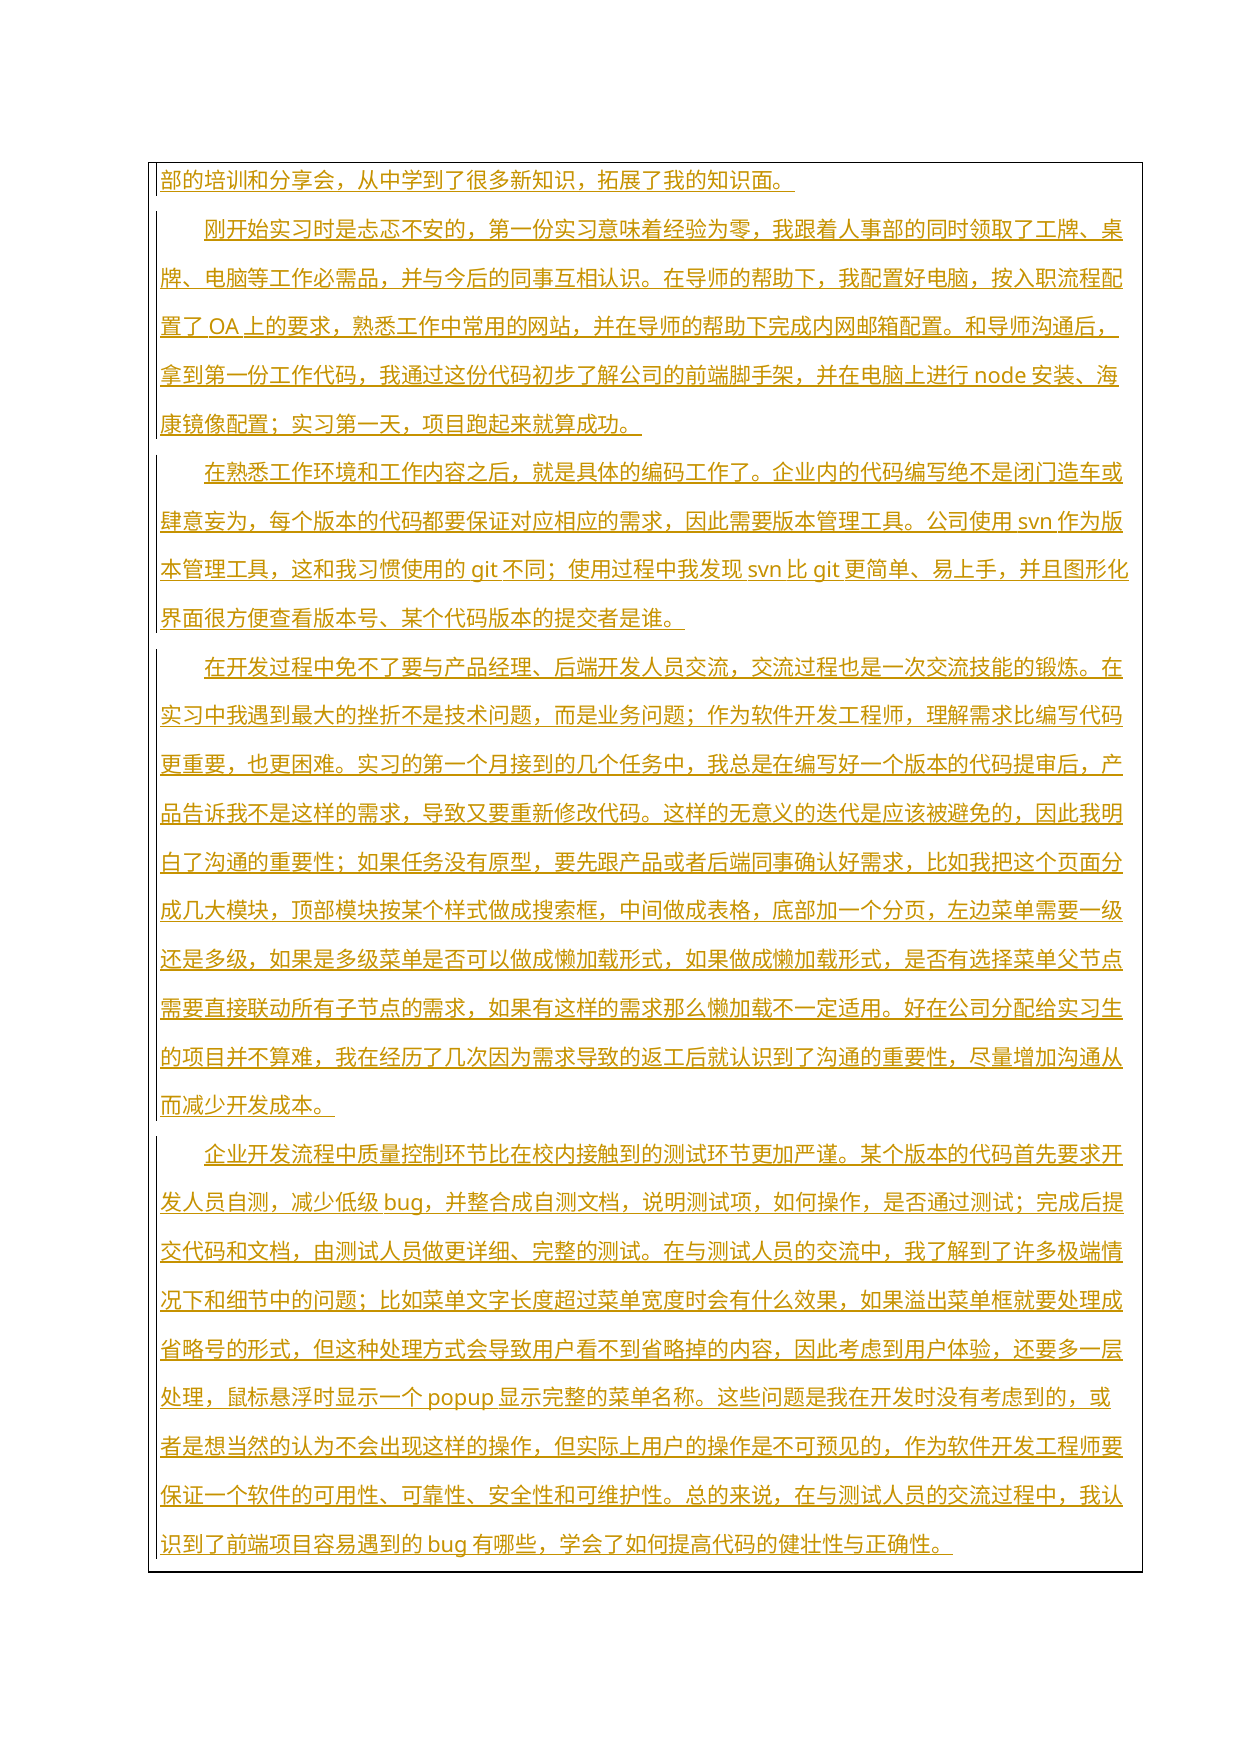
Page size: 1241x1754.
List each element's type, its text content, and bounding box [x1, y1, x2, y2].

table_cell 学生签名： 年 月 日 [149, 163, 1142, 1571]
